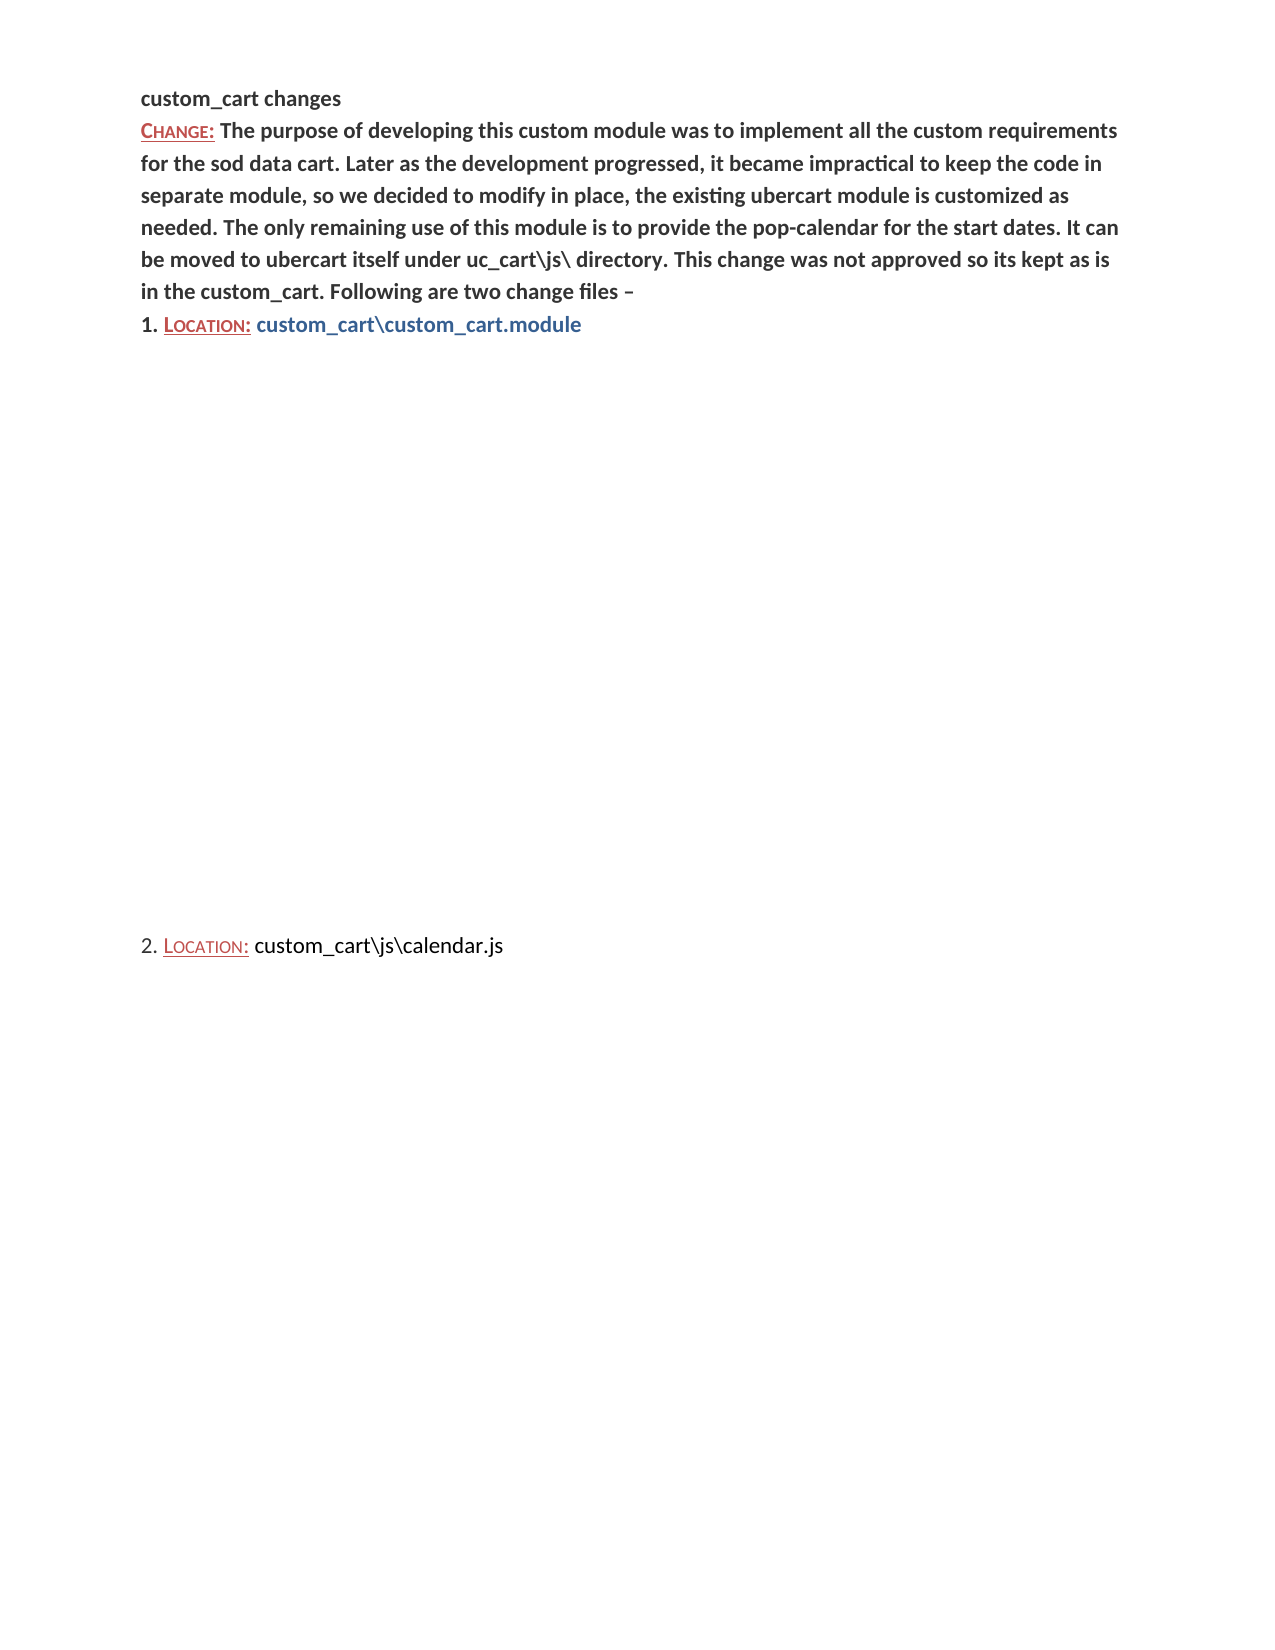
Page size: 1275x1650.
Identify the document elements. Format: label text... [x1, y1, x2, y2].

text 2. Location: custom_cart\js\calendar.js [141, 931, 1125, 959]
subtitle custom_cart changes Change: The purpose of developing this custom module was to implement all the custom requirements for the sod data cart. Later as the development progressed, it became impractical to keep the code in separate module, so we decided to modify in place, the existing ubercart module is customized as needed. The only remaining use of this module is to provide the pop-calendar for the start dates. It can be moved to ubercart itself under uc_cart\js\ directory. This change was not approved so its kept as is in the custom_cart. Following are two change files – 1. Location: custom_cart\custom_cart.module [141, 84, 1125, 376]
